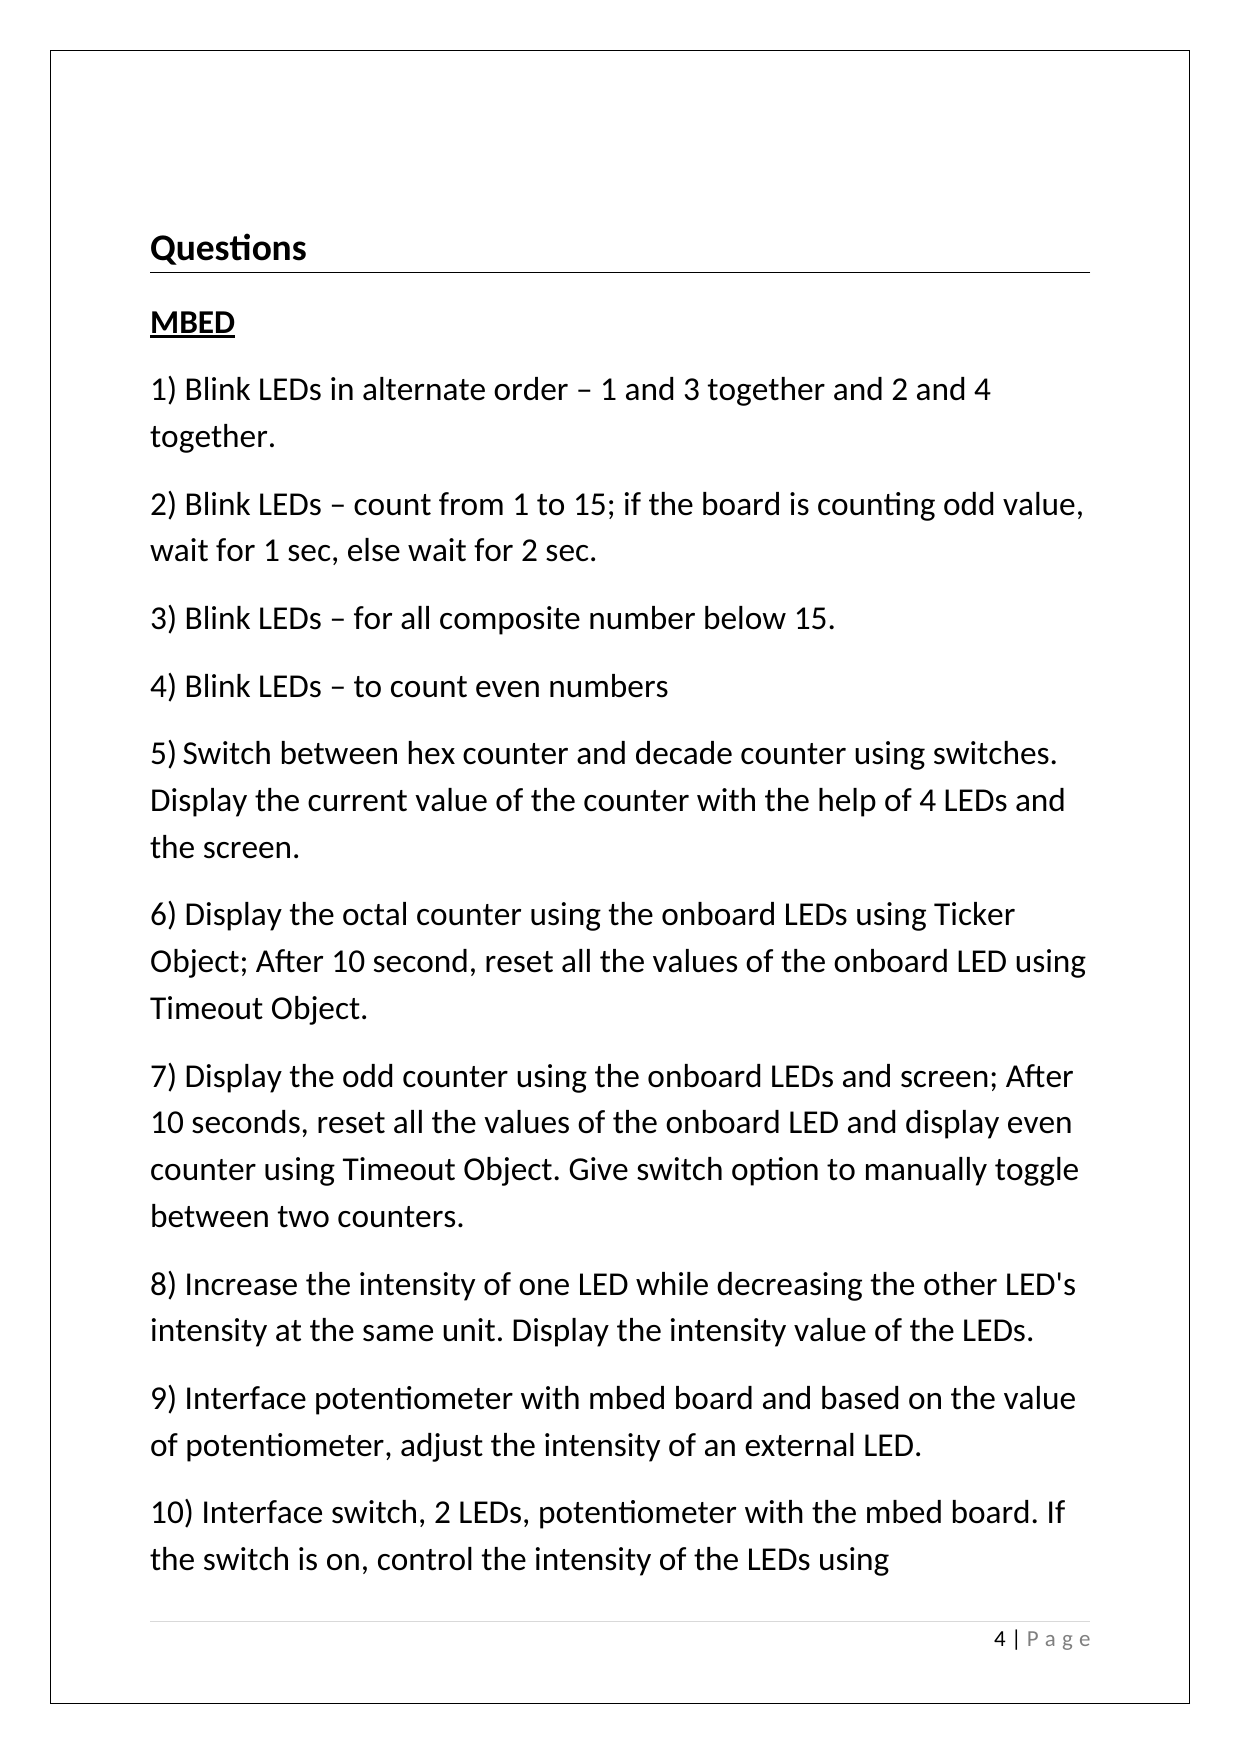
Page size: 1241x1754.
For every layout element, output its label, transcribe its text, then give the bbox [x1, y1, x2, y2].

text 3) Blink LEDs – for all composite number below 15. [150, 597, 1090, 638]
text 9) Interface potentiometer with mbed board and based on the value of potentiometer, adjust the intensity of an external LED. [150, 1377, 1090, 1464]
text MBED [150, 301, 1090, 341]
text 1) Blink LEDs in alternate order – 1 and 3 together and 2 and 4 together. [150, 368, 1090, 456]
text 2) Blink LEDs – count from 1 to 15; if the board is counting odd value, wait for 1 sec, else wait for 2 sec. [150, 483, 1090, 570]
text 4) Blink LEDs – to count even numbers [150, 665, 1090, 705]
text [150, 1491, 1090, 1579]
text 5) Switch between hex counter and decade counter using switches. Display the current value of the counter with the help of 4 LEDs and the screen. [150, 732, 1090, 867]
text 7) Display the odd counter using the onboard LEDs and screen; After 10 seconds, reset all the values of the onboard LED and display even counter using Timeout Object. Give switch option to manually toggle between two counters. [150, 1054, 1090, 1236]
text 8) Increase the intensity of one LED while decreasing the other LED's intensity at the same unit. Display the intensity value of the LEDs. [150, 1262, 1090, 1350]
text 6) Display the octal counter using the onboard LEDs using Ticker Object; After 10 second, reset all the values of the onboard LED using Timeout Object. [150, 893, 1090, 1028]
text Questions [150, 223, 1090, 272]
